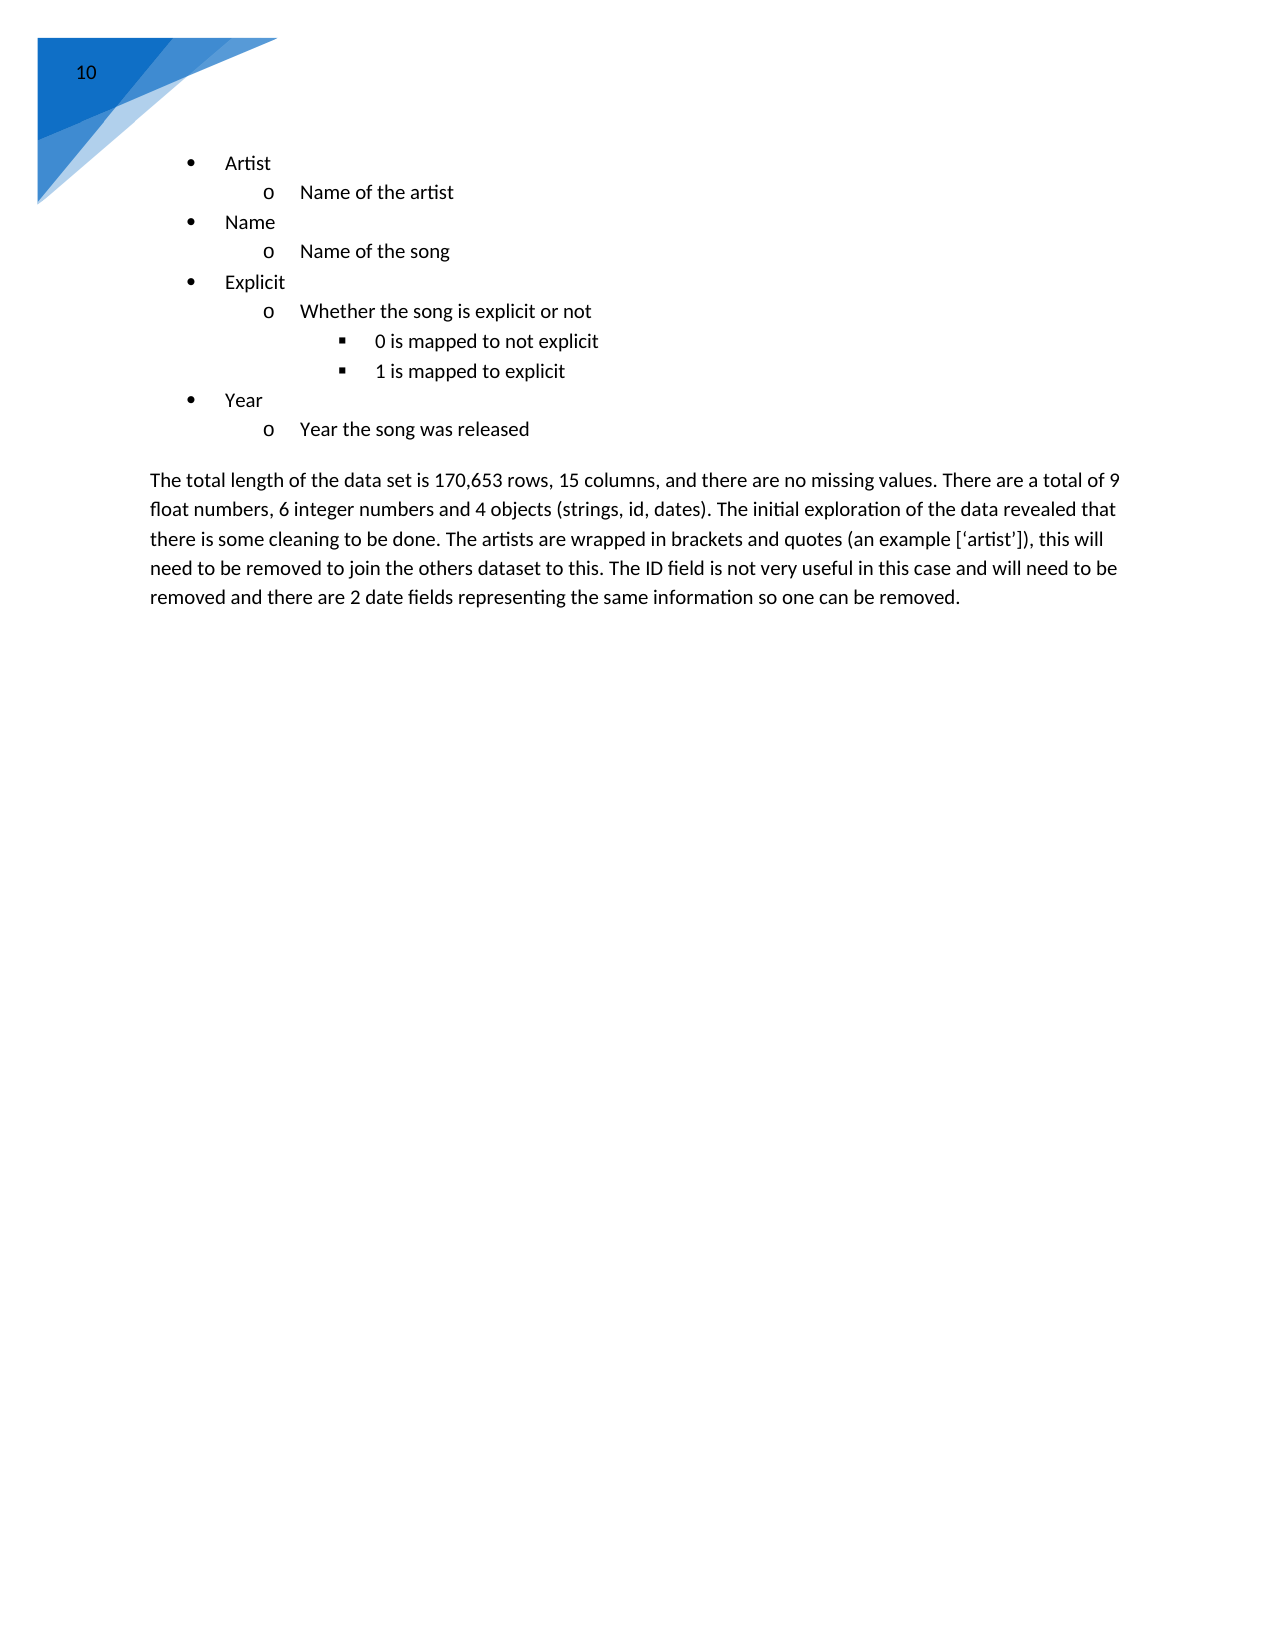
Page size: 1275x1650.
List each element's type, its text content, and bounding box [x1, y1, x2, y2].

list 0 is mapped to not explicit [337, 329, 1125, 354]
list Name of the artist [262, 179, 1125, 206]
list Whether the song is explicit or not [262, 298, 1125, 325]
picture [37, 37, 279, 206]
list Explicit [187, 269, 1125, 294]
list Year [187, 387, 1125, 412]
list 1 is mapped to explicit [337, 358, 1125, 383]
list Name of the song [262, 239, 1125, 265]
list Year the song was released [262, 416, 1125, 443]
list Name [187, 209, 1125, 235]
list Artist [187, 150, 1125, 175]
text The total length of the data set is 170,653 rows, 15 columns, and there are no missing values. There are a total of 9 float numbers, 6 integer numbers and 4 objects (strings, id, dates). The initial exploration of the data revealed that there is some cleaning to be done. The artists are wrapped in brackets and quotes (an example [‘artist’]), this will need to be removed to join the others dataset to this. The ID field is not very useful in this case and will need to be removed and there are 2 date fields representing the same information so one can be removed. [150, 467, 1125, 609]
